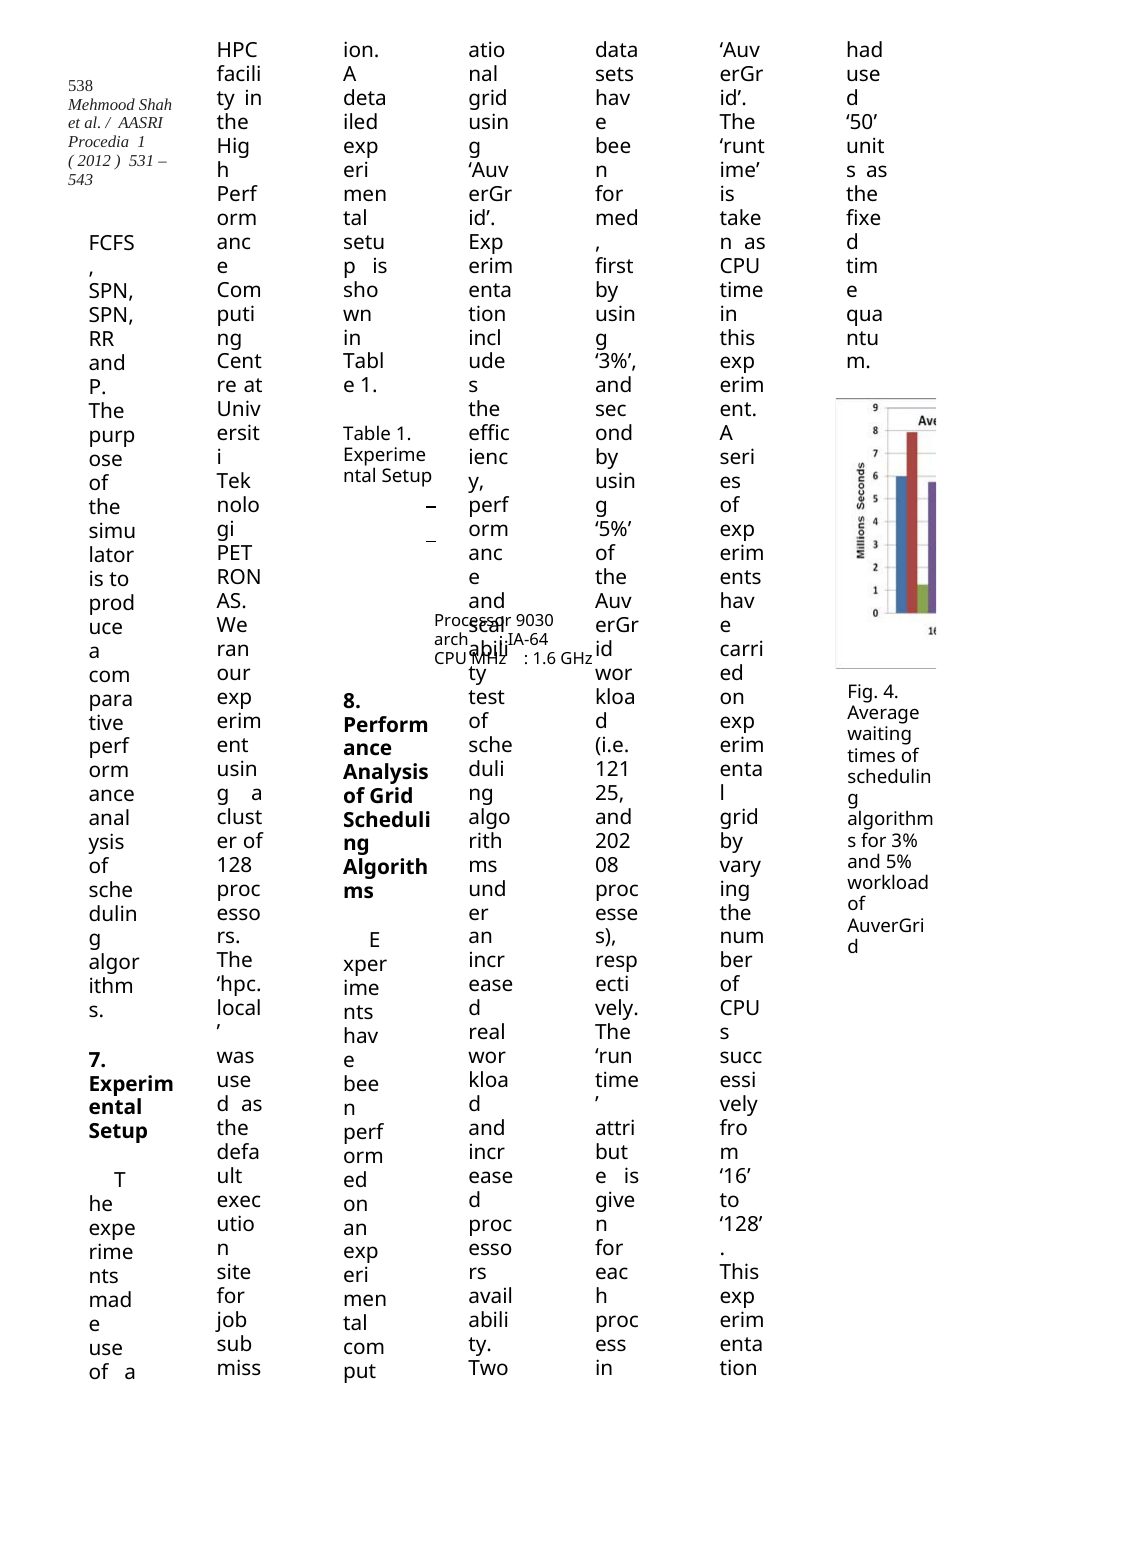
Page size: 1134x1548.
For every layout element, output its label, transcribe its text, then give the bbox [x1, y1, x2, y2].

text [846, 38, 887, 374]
table_header [817, 392, 936, 674]
picture [835, 398, 937, 669]
text Fig. 4. Average waiting times of scheduling algorithms for 3% and 5% workload of AuverGrid [847, 681, 936, 957]
text FCFS, SPN, SPN, RR and P. The purpose of the simulator is to produce a comparative performance analysis of scheduling algorithms. [88, 232, 139, 1022]
text 538 Syed Nasir Mehmood Shah et al. / AASRI Procedia 1 ( 2012 ) 531 – 543 [68, 76, 184, 189]
text Experiments have been performed on an experimental computational grid using ‘AuverGrid’. Experimentation includes the efficiency, performance and scalability test of scheduling algorithms under an increased real workload and increased processors availability. Two data sets have been formed, first by using ‘3%’, and second by using ‘5%’ of the AuverGrid workload (i.e. 12125, and 20208 processes), respectively. The ‘runtime’ attribute is given for each process in ‘AuverGrid’. The ‘runtime’ is taken as CPU time in this experiment. A series of experiments have carried on experimental grid by varying the number of CPUs successively from ‘16’ to ‘128’. This experimentation had used ‘50’ units as the fixed time quantum. [468, 38, 514, 1380]
text Experiments have been performed on an experimental computational grid using ‘AuverGrid’. Experimentation includes the efficiency, performance and scalability test of scheduling algorithms under an increased real workload and increased processors availability. Two data sets have been formed, first by using ‘3%’, and second by using ‘5%’ of the AuverGrid workload (i.e. 12125, and 20208 processes), respectively. The ‘runtime’ attribute is given for each process in ‘AuverGrid’. The ‘runtime’ is taken as CPU time in this experiment. A series of experiments have carried on experimental grid by varying the number of CPUs successively from ‘16’ to ‘128’. This experimentation had used ‘50’ units as the fixed time quantum. [719, 38, 765, 1380]
text 7. Experimental Setup [88, 1048, 184, 1143]
text 8. Performance Analysis of Grid Scheduling Algorithms [343, 689, 436, 903]
text Experiments have been performed on an experimental computational grid using ‘AuverGrid’. Experimentation includes the efficiency, performance and scalability test of scheduling algorithms under an increased real workload and increased processors availability. Two data sets have been formed, first by using ‘3%’, and second by using ‘5%’ of the AuverGrid workload (i.e. 12125, and 20208 processes), respectively. The ‘runtime’ attribute is given for each process in ‘AuverGrid’. The ‘runtime’ is taken as CPU time in this experiment. A series of experiments have carried on experimental grid by varying the number of CPUs successively from ‘16’ to ‘128’. This experimentation had used ‘50’ units as the fixed time quantum. [595, 38, 639, 1380]
text The experiments made use of a HPC facility in the High Performance Computing Centre at Universiti Teknologi PETRONAS. We ran our experiment using a cluster of 128 processors. The ‘hpc.local’ was used as the default execution site for job submission. A detailed experimental setup is shown in Table 1. [216, 38, 262, 1380]
text Table 1. Experimental Setup [343, 423, 436, 487]
